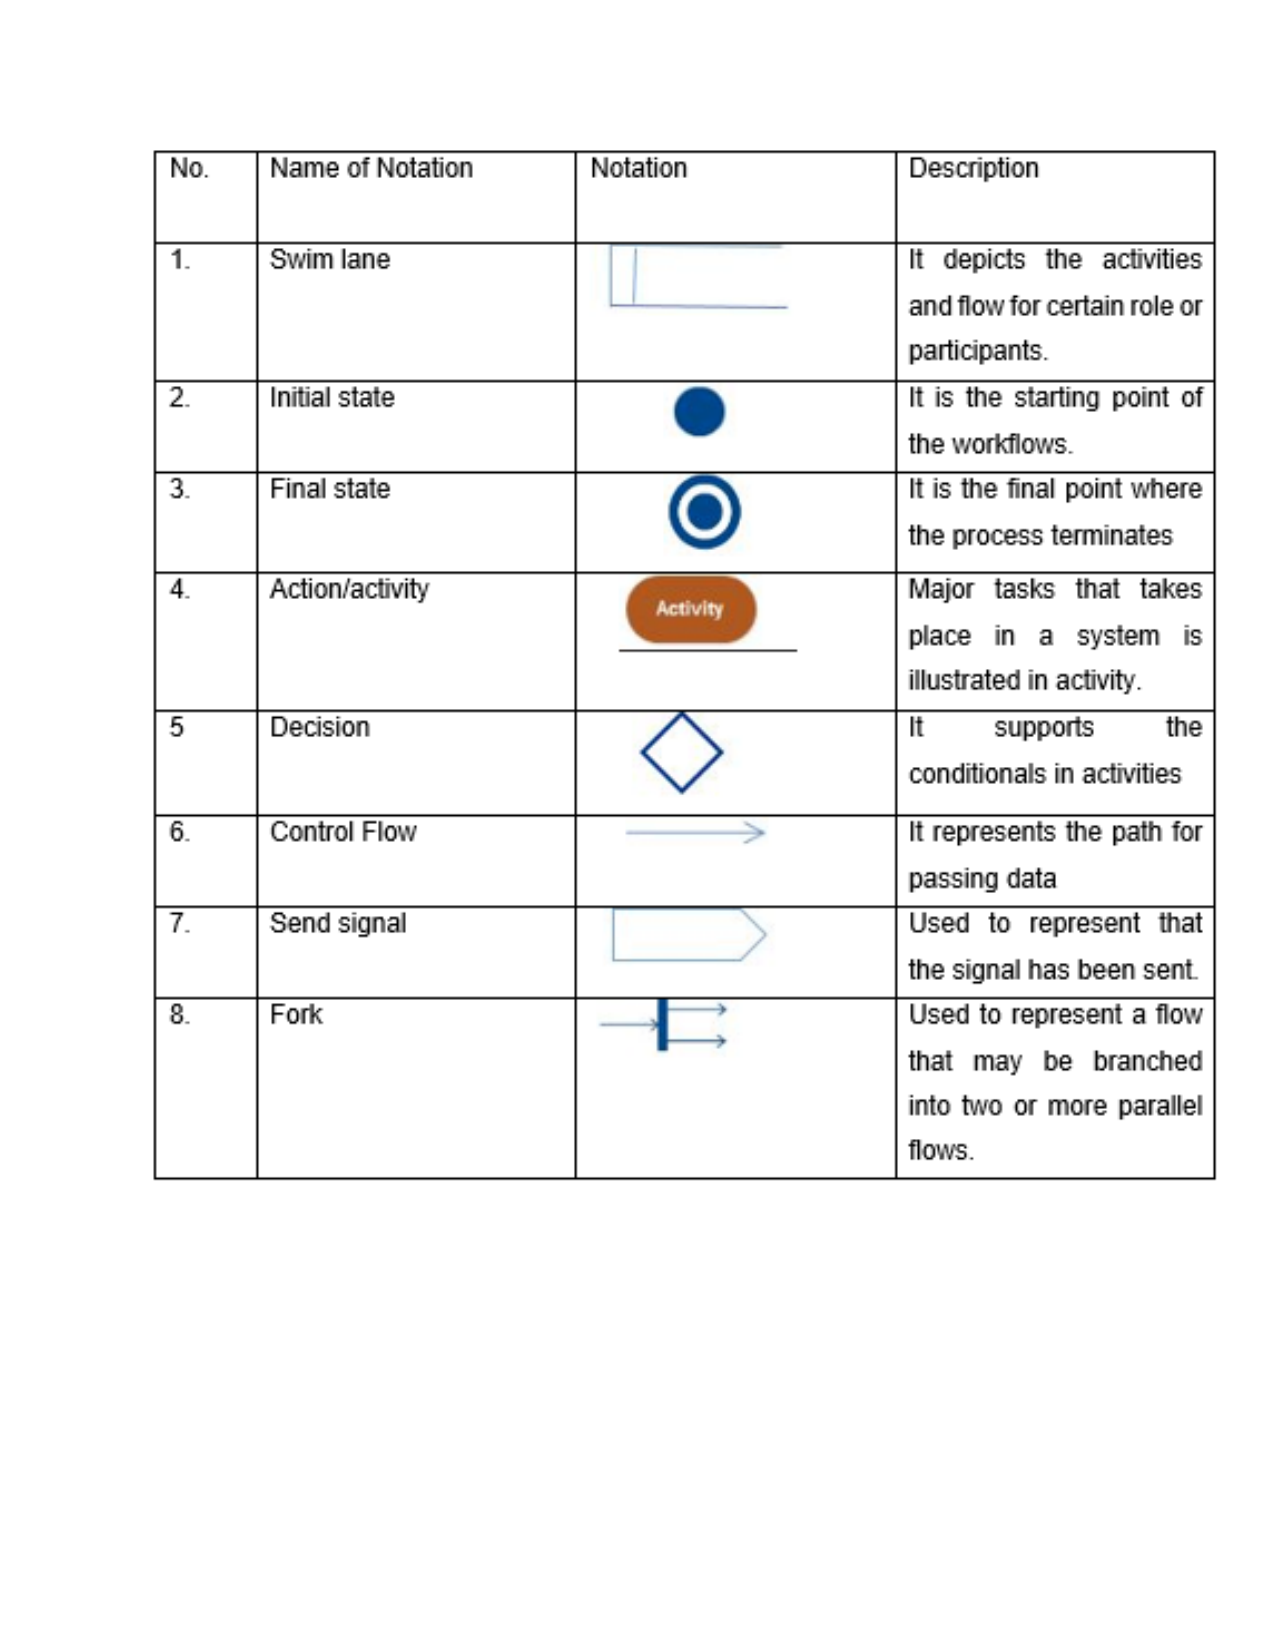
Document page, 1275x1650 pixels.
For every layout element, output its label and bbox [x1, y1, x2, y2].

picture [150, 150, 1223, 1187]
